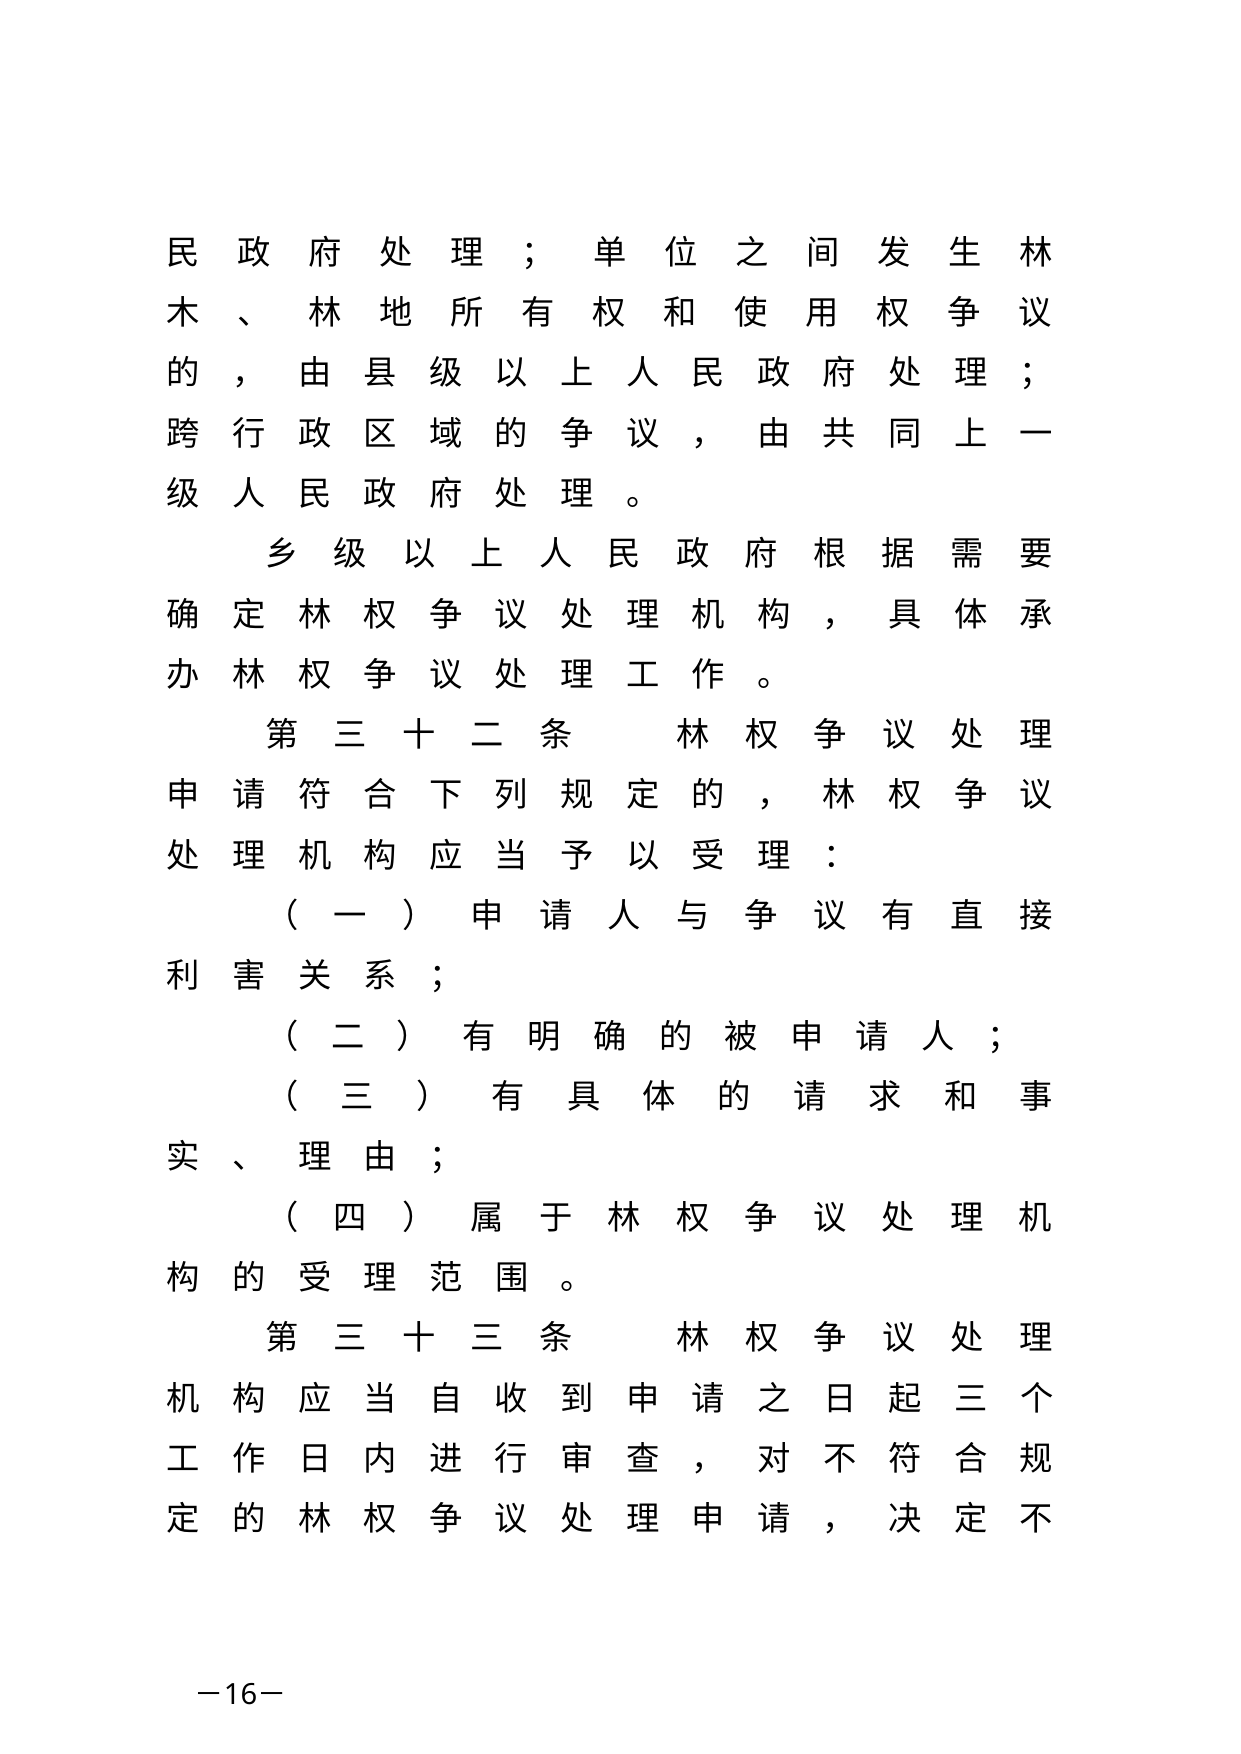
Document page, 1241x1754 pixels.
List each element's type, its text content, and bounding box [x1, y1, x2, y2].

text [167, 219, 1085, 521]
text （一）申请人与争议有直接利害关系； [167, 883, 1085, 1003]
text 第三十二条 林权争议处理申请符合下列规定的，林权争议处理机构应当予以受理： [167, 702, 1085, 883]
text （二）有明确的被申请人； [167, 1003, 1085, 1064]
text （三）有具体的请求和事实、理由； [167, 1064, 1085, 1184]
text 乡级以上人民政府根据需要确定林权争议处理机构，具体承办林权争议处理工作。 [167, 521, 1085, 702]
text （四）属于林权争议处理机构的受理范围。 [167, 1184, 1085, 1305]
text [167, 1305, 1085, 1546]
